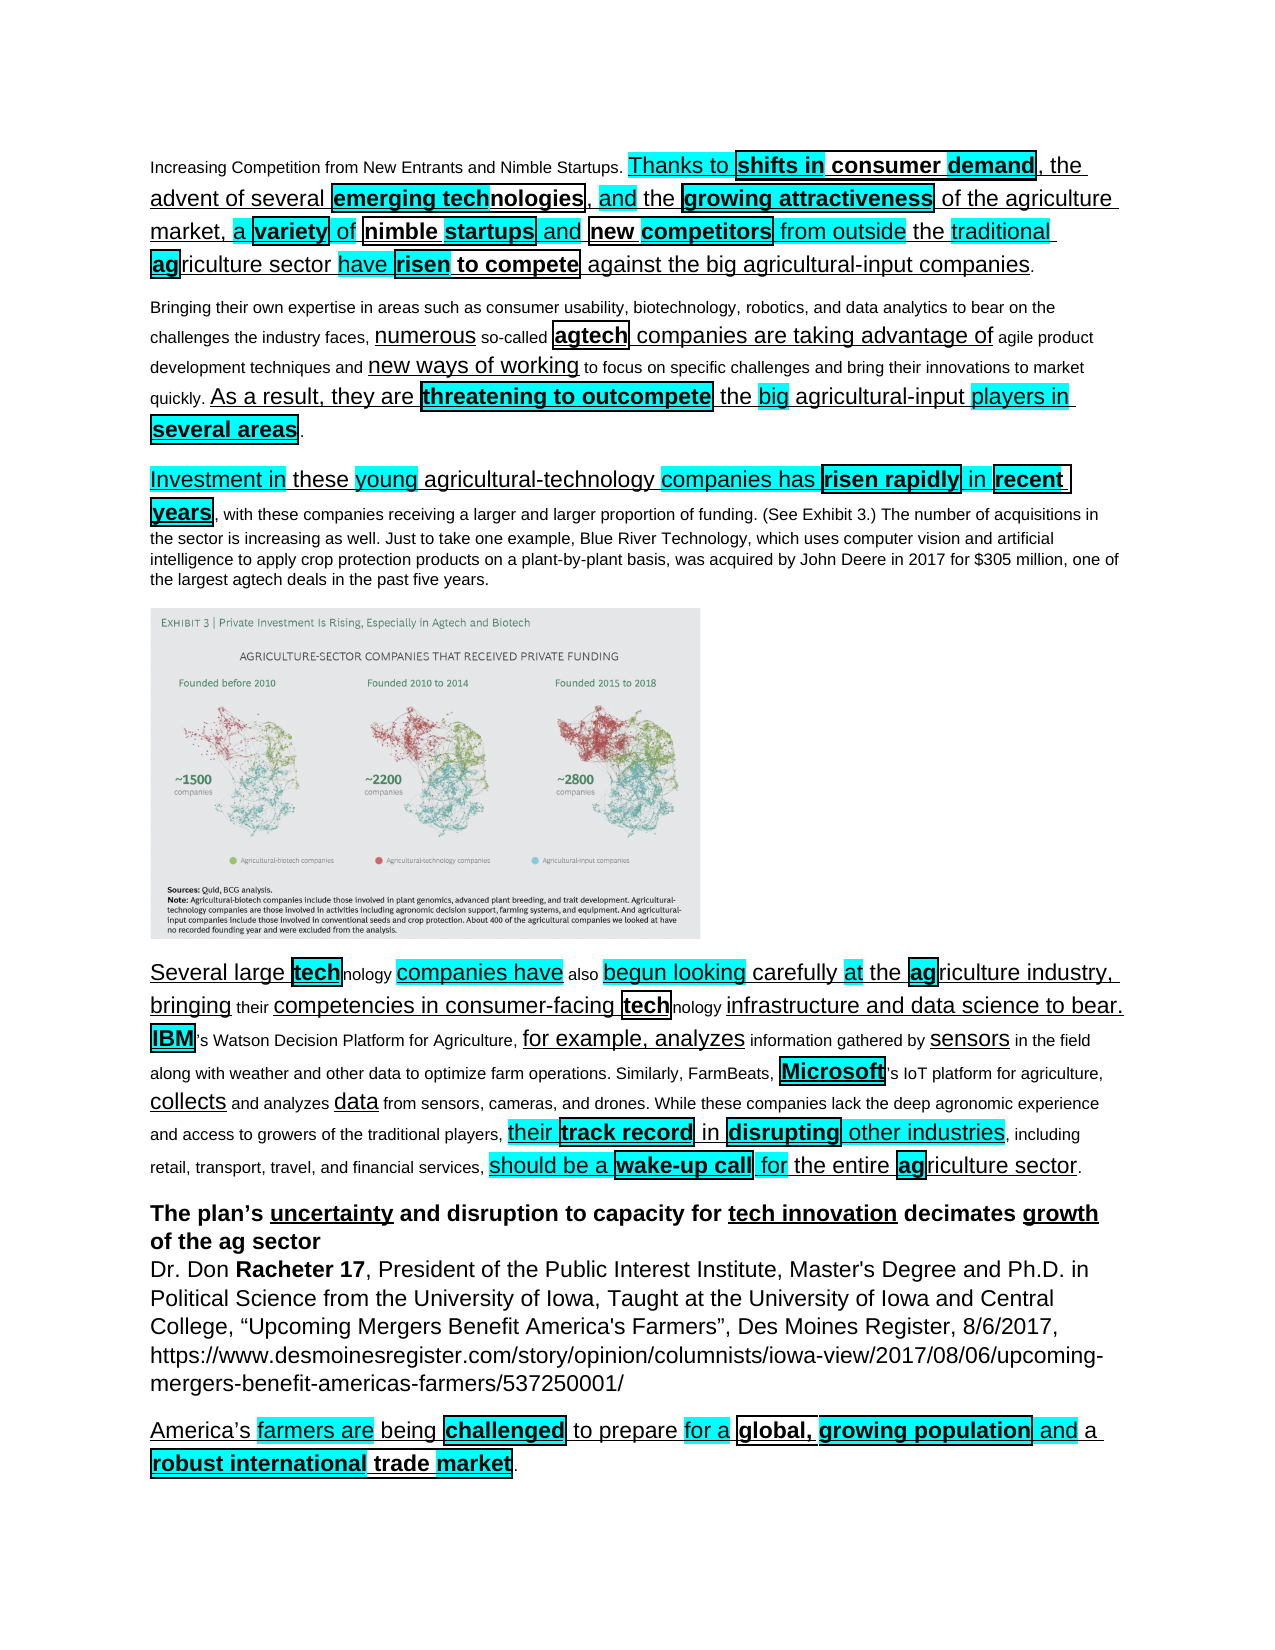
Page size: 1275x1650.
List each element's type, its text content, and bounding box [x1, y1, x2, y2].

picture [150, 607, 701, 939]
subtitle The plan’s uncertainty and disruption to capacity for tech innovation decimates growth of the ag sector [150, 1199, 1125, 1254]
text America’s farmers are being challenged to prepare for a global, growing population and a robust international trade market. [150, 1415, 1125, 1479]
text Bringing their own expertise in areas such as consumer usability, biotechnology, ­robotics, and data analytics to bear on the challenges the industry faces, numerous ­so-called agtech companies are taking ­advantage of agile product development techniques and new ways of working to focus on specific challenges and bring their innovations to market quickly. As a result, they are threatening to outcompete the big agricultural-input players in several areas. [150, 298, 1125, 445]
text Investment in these young agricultural-­technology companies has risen rapidly in recent years, with these companies receiving a larger and larger proportion of funding. (See Exhibit 3.) The number of acquisitions in the sector is increasing as well. Just to take one example, Blue River Technology, which uses computer vision and artificial intelligence to apply crop protection products on a plant-by-plant basis, was acquired by John Deere in 2017 for $305 million, one of the largest agtech deals in the past five years. [150, 464, 1125, 589]
text Increasing Competition from New ­Entrants and Nimble Startups. Thanks to shifts in consumer demand, the advent of several emerging technologies, and the growing attractiveness of the agriculture market, a variety of nimble startups and new competitors from outside the traditional agriculture sector have risen to compete against the big agricultural-­input companies. [150, 150, 1125, 279]
text Dr. Don Racheter 17, President of the Public Interest Institute, Master's Degree and Ph.D. in Political Science from the University of Iowa, Taught at the University of Iowa and Central College, “Upcoming Mergers Benefit America's Farmers”, Des Moines Register, 8/6/2017, https://www.desmoinesregister.com/story/opinion/columnists/iowa-view/2017/08/06/upcoming-mergers-benefit-americas-farmers/537250001/ [150, 1256, 1125, 1396]
text Several large technology companies have also begun looking carefully at the agriculture industry, bringing their competencies in consumer-facing technology infrastructure and data science to bear. IBM’s Watson Decision Platform for Agriculture, for example, analyzes information gathered by sensors in the field along with weather and other data to optimize farm operations. Similarly, FarmBeats, Microsoft’s IoT platform for agriculture, collects and analyzes data from sensors, cameras, and drones. While these companies lack the deep agronomic experience and access to growers of the traditional players, their track record in disrupting other industries, including retail, transport, travel, and financial services, should be a wake-up call for the entire agriculture sector. [150, 957, 1125, 1180]
